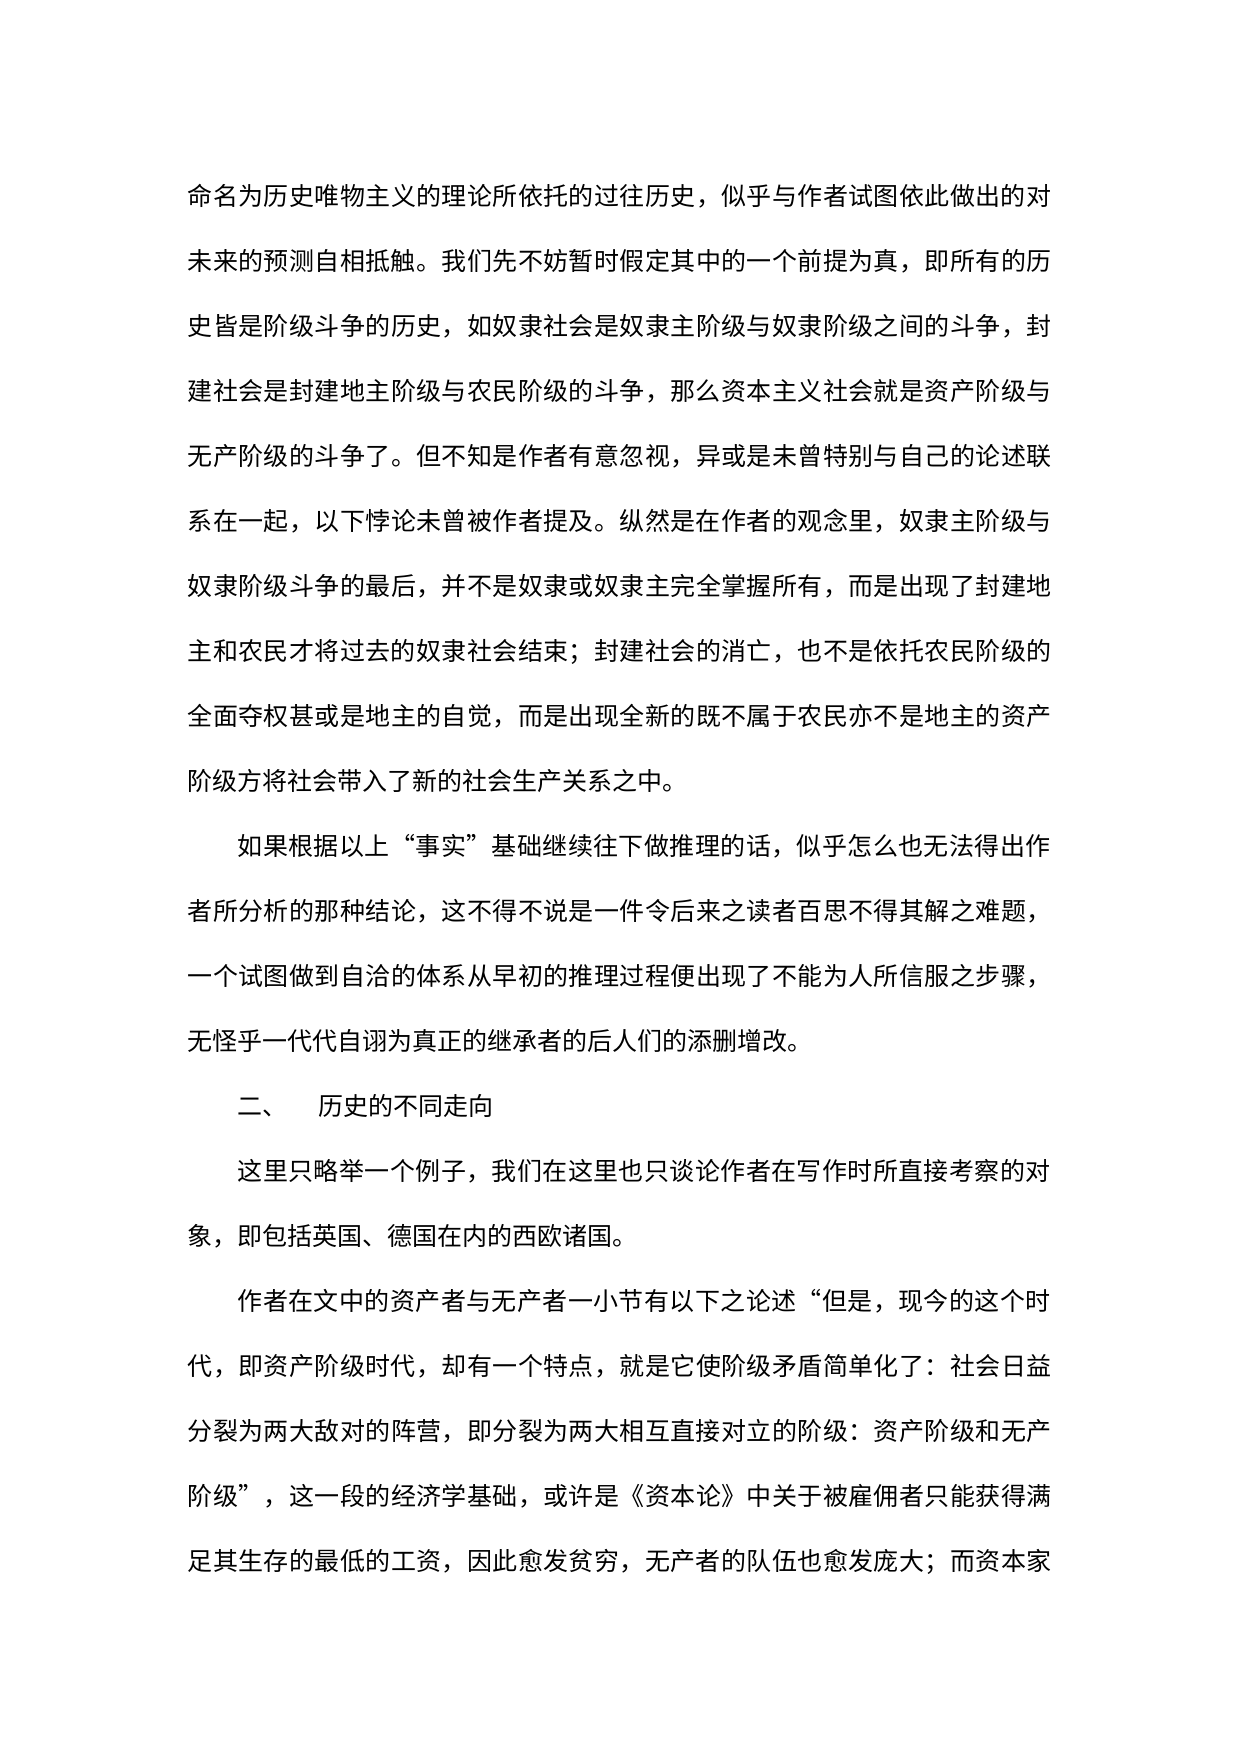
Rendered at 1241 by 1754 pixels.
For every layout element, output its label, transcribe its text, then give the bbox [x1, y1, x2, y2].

text 这里只略举一个例子，我们在这里也只谈论作者在写作时所直接考察的对象，即包括英国、德国在内的西欧诸国。 [187, 1137, 1053, 1267]
text 如果根据以上“事实”基础继续往下做推理的话，似乎怎么也无法得出作者所分析的那种结论，这不得不说是一件令后来之读者百思不得其解之难题，一个试图做到自洽的体系从早初的推理过程便出现了不能为人所信服之步骤，无怪乎一代代自诩为真正的继承者的后人们的添删增改。 [187, 812, 1053, 1072]
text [187, 162, 1053, 812]
list 历史的不同走向 [237, 1072, 1053, 1137]
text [187, 1267, 1053, 1592]
